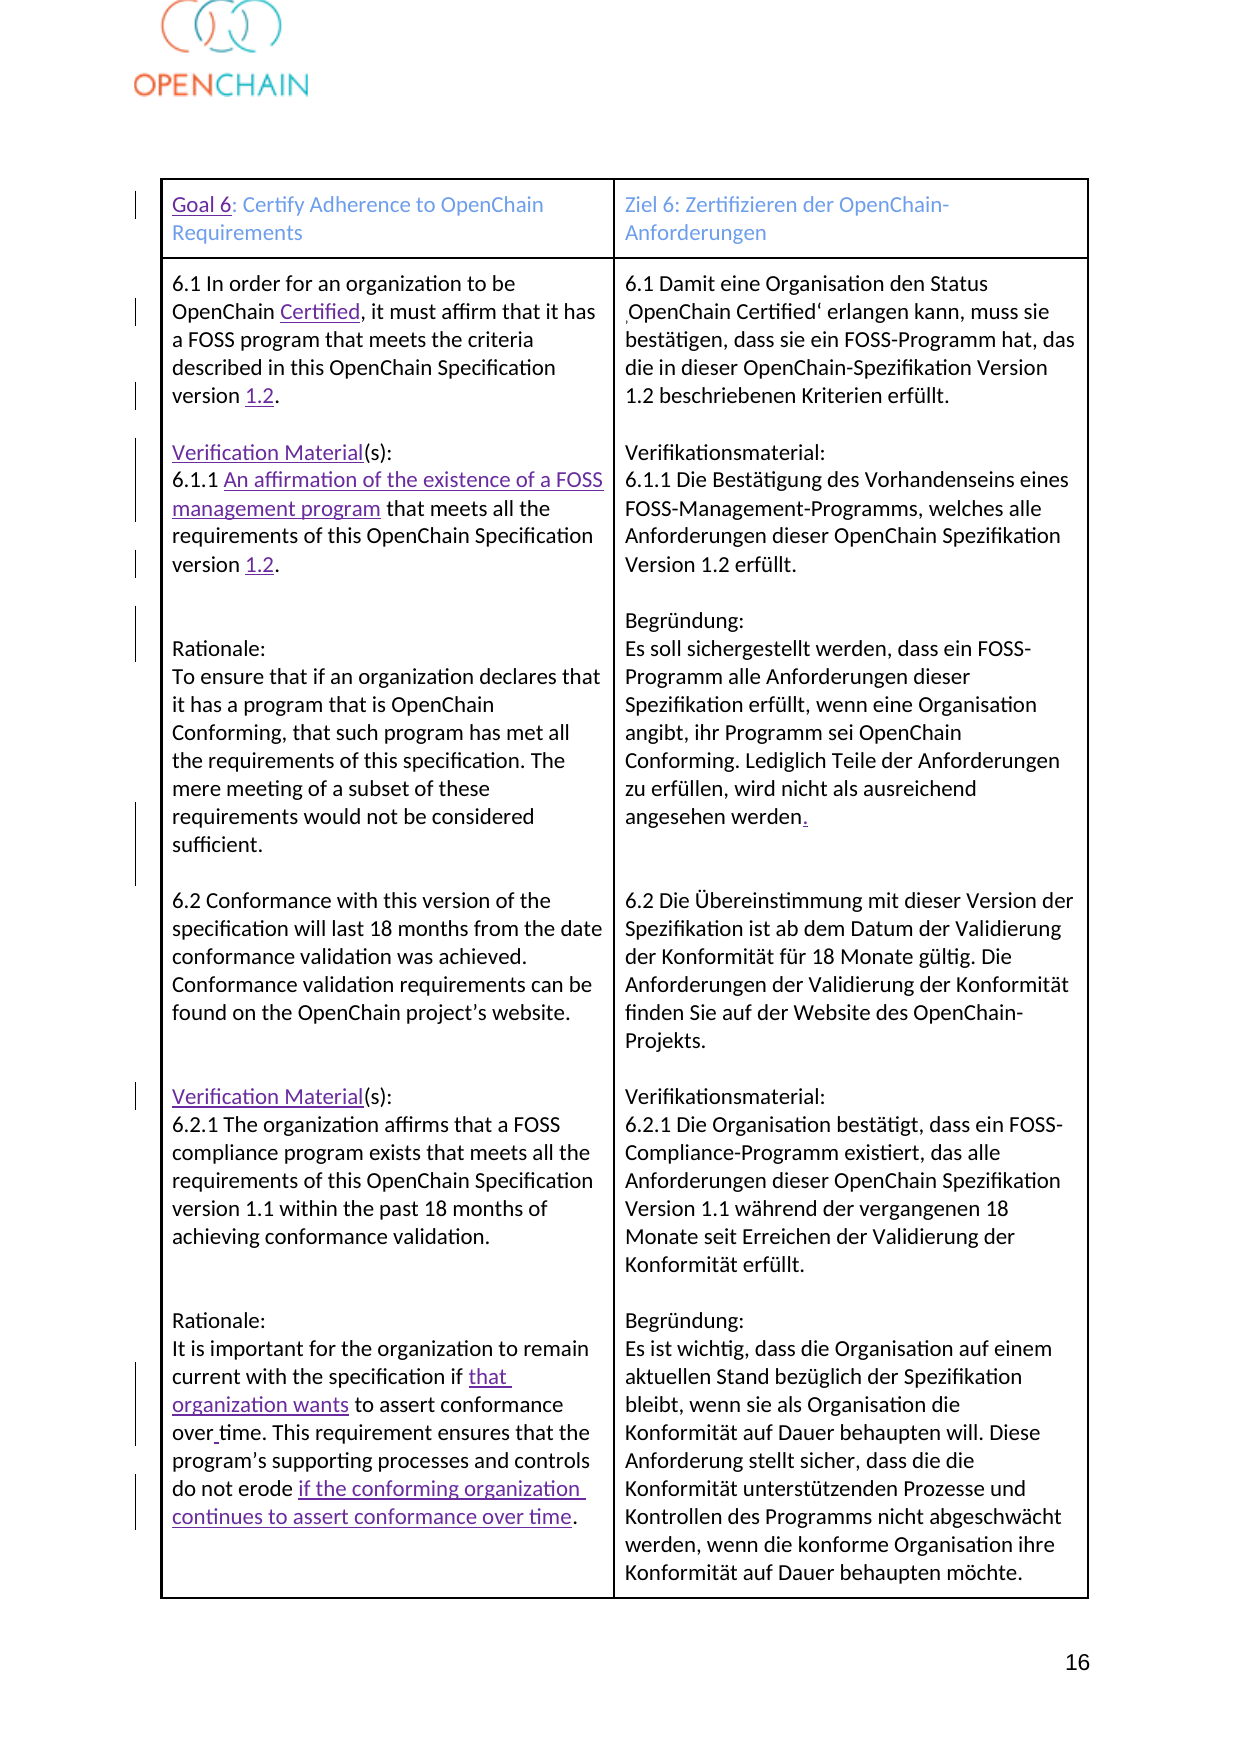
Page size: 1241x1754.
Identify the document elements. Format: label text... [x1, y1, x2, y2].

table_header : Certify Adherence to OpenChain Requirements [163, 180, 613, 257]
table_cell 6.1 In order for an organization to be OpenChain , it must affirm that it has a FOSS program that meets the criteria described in this OpenChain Specification version . (s): 6.1.1 that meets all the requirements of this OpenChain Specification version . Rationale: To ensure that if an organization declares that it has a program that is OpenChain Conforming, that such program has met all the requirements of this specification. The mere meeting of a subset of these requirements would not be considered sufficient. 6.2 Conformance with this version of the specification will last 18 months from the date conformance validation was achieved. Conformance validation requirements can be found on the OpenChain project’s website. (s): 6.2.1 The organization affirms that a FOSS compliance program exists that meets all the requirements of this OpenChain Specification version 1.1 within the past 18 months of achieving conformance validation. Rationale: It is important for the organization to remain current with the specification if to assert conformance overtime. This requirement ensures that the program’s supporting processes and controls do not erode . [163, 259, 613, 1597]
table_header Ziel 6: Zertifizieren der OpenChain-Anforderungen [615, 180, 1087, 257]
table_cell 6.1 Damit eine Organisation den Status ‚OpenChain Certified‘ erlangen kann, muss sie bestätigen, dass sie ein FOSS-Programm hat, das die in dieser OpenChain-Spezifikation Version 1.2 beschriebenen Kriterien erfüllt. Verifikationsmaterial: 6.1.1 Die Bestätigung des Vorhandenseins eines FOSS-Management-Programms, welches alle Anforderungen dieser OpenChain Spezifikation Version 1.2 erfüllt. Begründung: Es soll sichergestellt werden, dass ein FOSS-Programm alle Anforderungen dieser Spezifikation erfüllt, wenn eine Organisation angibt, ihr Programm sei OpenChain Conforming. Lediglich Teile der Anforderungen zu erfüllen, wird nicht als ausreichend angesehen werden 6.2 Die Übereinstimmung mit dieser Version der Spezifikation ist ab dem Datum der Validierung der Konformität für 18 Monate gültig. Die Anforderungen der Validierung der Konformität finden Sie auf der Website des OpenChain-Projekts. Verifikationsmaterial: 6.2.1 Die Organisation bestätigt, dass ein FOSS-Compliance-Programm existiert, das alle Anforderungen dieser OpenChain Spezifikation Version 1.1 während der vergangenen 18 Monate seit Erreichen der Validierung der Konformität erfüllt. Begründung: Es ist wichtig, dass die Organisation auf einem aktuellen Stand bezüglich der Spezifikation bleibt, wenn sie als Organisation die Konformität auf Dauer behaupten will. Diese Anforderung stellt sicher, dass die die Konformität unterstützenden Prozesse und Kontrollen des Programms nicht abgeschwächt werden, wenn die konforme Organisation ihre Konformität auf Dauer behaupten möchte. [615, 259, 1087, 1597]
picture [134, 0, 308, 97]
